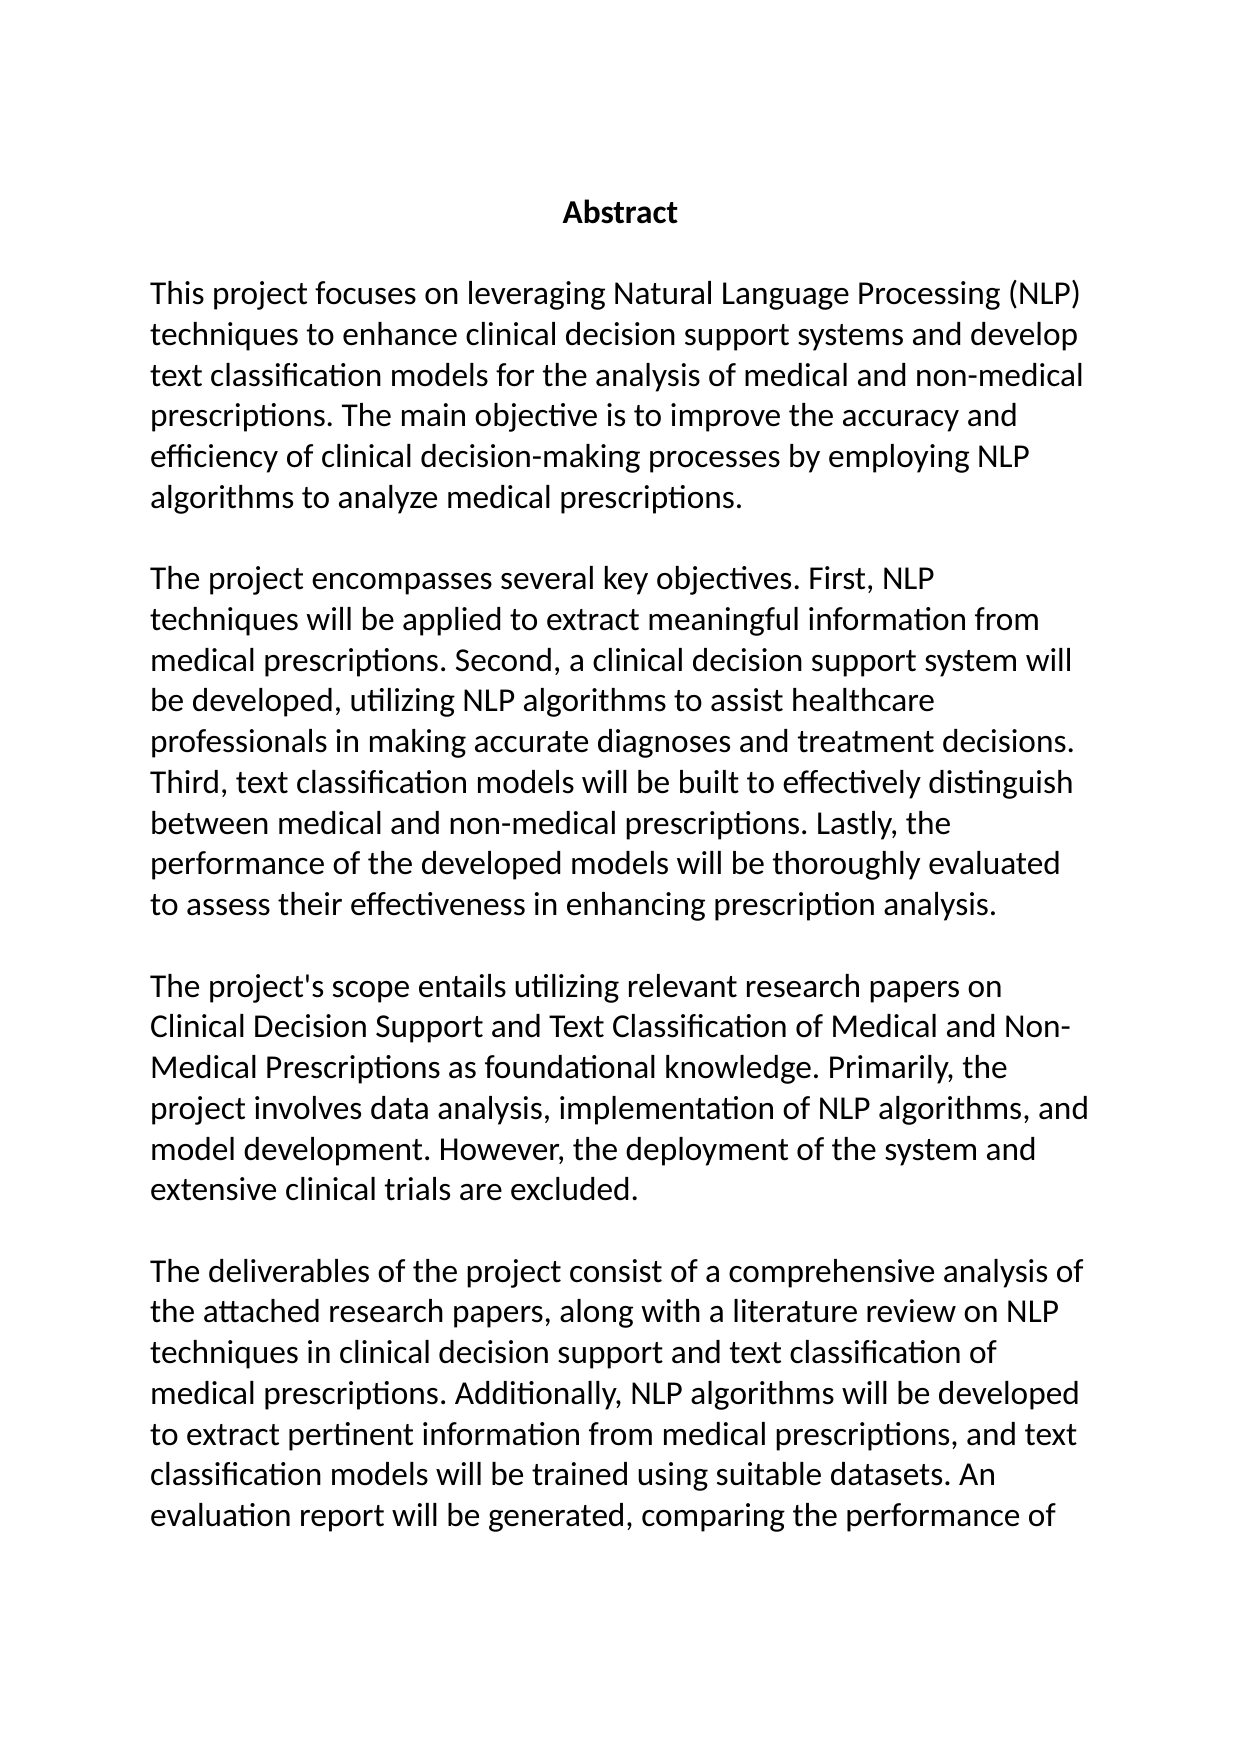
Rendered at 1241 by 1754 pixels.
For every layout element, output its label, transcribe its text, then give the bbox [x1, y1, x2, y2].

text This project focuses on leveraging Natural Language Processing (NLP) techniques to enhance clinical decision support systems and develop text classification models for the analysis of medical and non-medical prescriptions. The main objective is to improve the accuracy and efficiency of clinical decision-making processes by employing NLP algorithms to analyze medical prescriptions. [150, 272, 1090, 517]
text The project's scope entails utilizing relevant research papers on Clinical Decision Support and Text Classification of Medical and Non-Medical Prescriptions as foundational knowledge. Primarily, the project involves data analysis, implementation of NLP algorithms, and model development. However, the deployment of the system and extensive clinical trials are excluded. [150, 964, 1090, 1209]
text The project encompasses several key objectives. First, NLP techniques will be applied to extract meaningful information from medical prescriptions. Second, a clinical decision support system will be developed, utilizing NLP algorithms to assist healthcare professionals in making accurate diagnoses and treatment decisions. Third, text classification models will be built to effectively distinguish between medical and non-medical prescriptions. Lastly, the performance of the developed models will be thoroughly evaluated to assess their effectiveness in enhancing prescription analysis. [150, 557, 1090, 924]
text Abstract [150, 191, 1090, 231]
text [150, 1250, 1090, 1535]
